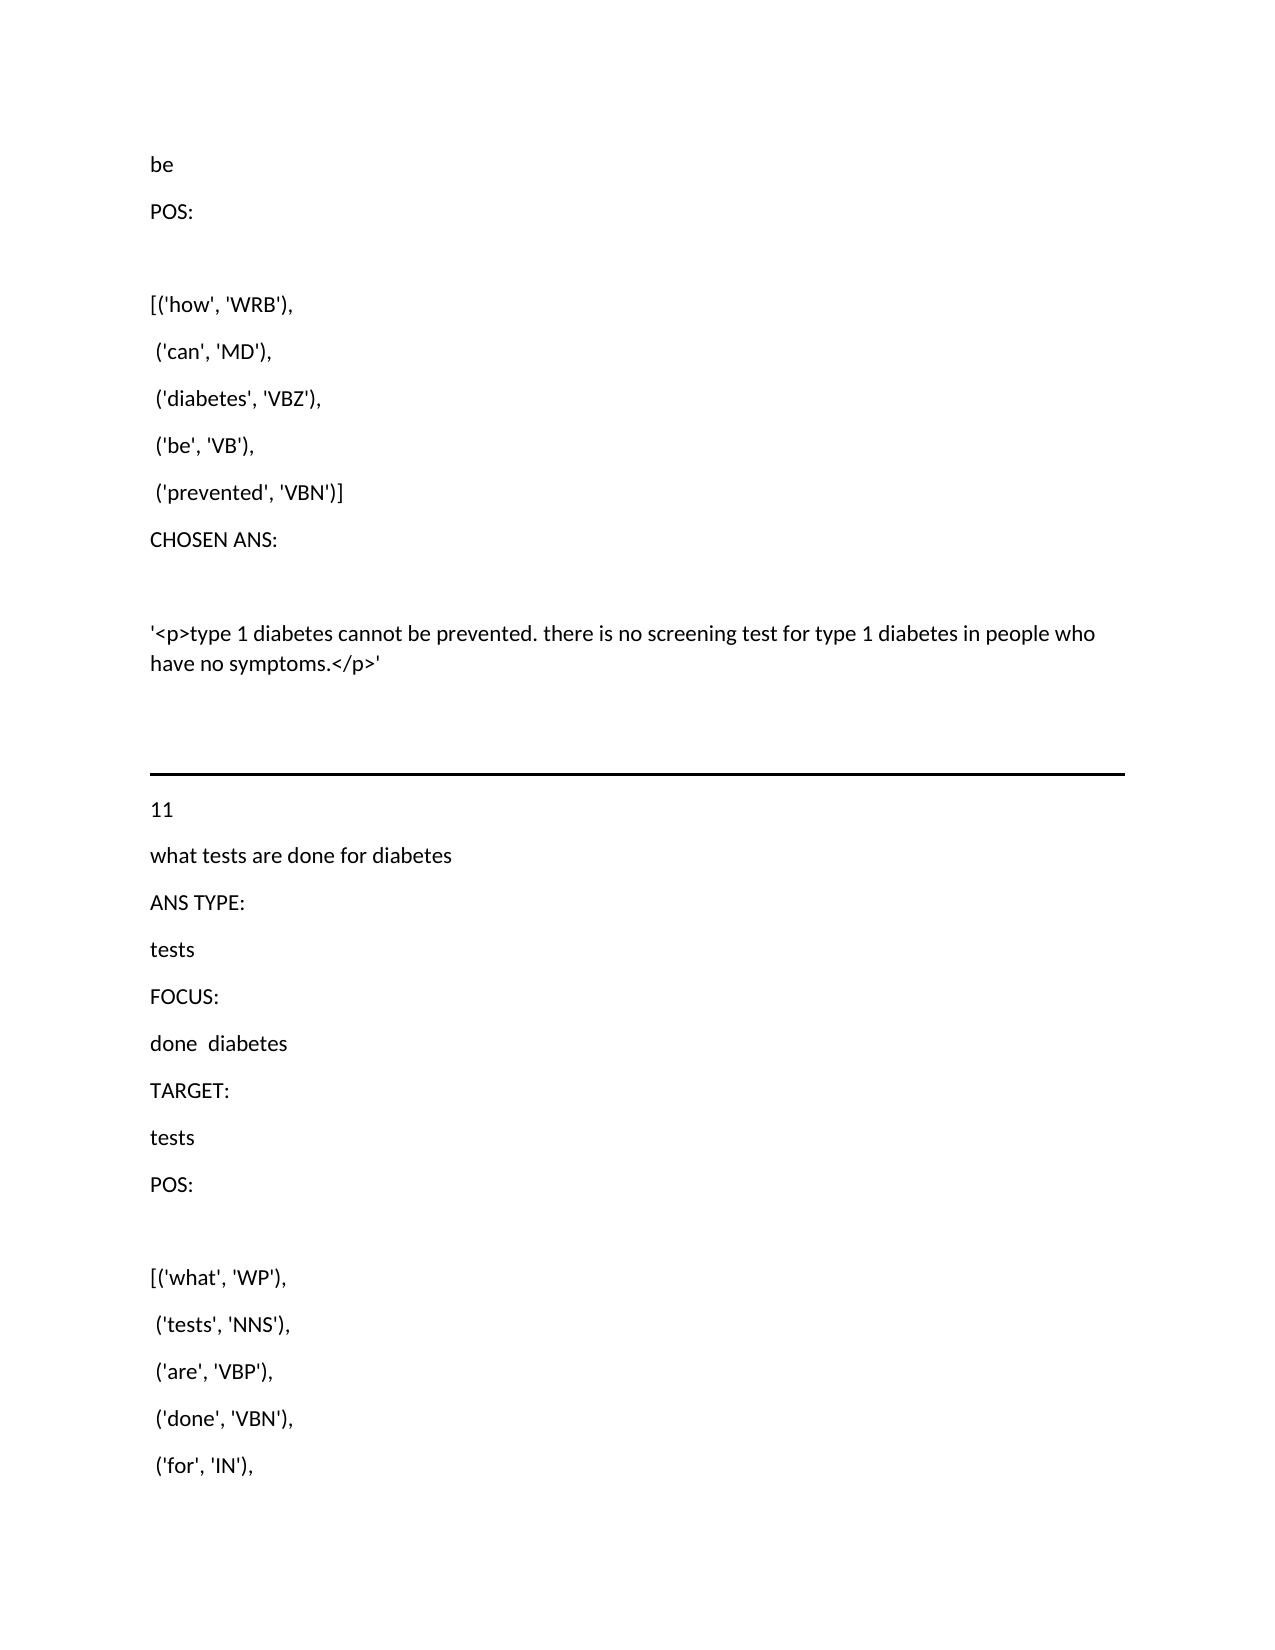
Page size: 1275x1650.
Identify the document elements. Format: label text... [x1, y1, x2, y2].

text ('be', 'VB'), [150, 431, 1125, 459]
text what tests are done for diabetes [150, 842, 1125, 870]
text ('tests', 'NNS'), [150, 1310, 1125, 1338]
text tests [150, 935, 1125, 963]
text ('done', 'VBN'), [150, 1404, 1125, 1432]
text tests [150, 1123, 1125, 1151]
text [('what', 'WP'), [150, 1263, 1125, 1292]
text ANS TYPE: [150, 888, 1125, 917]
text ('are', 'VBP'), [150, 1357, 1125, 1385]
text ('for', 'IN'), [150, 1451, 1125, 1479]
text FOCUS: [150, 982, 1125, 1010]
text 11 [150, 795, 1125, 823]
text POS: [150, 197, 1125, 225]
text done diabetes [150, 1029, 1125, 1057]
text TARGET: [150, 1076, 1125, 1104]
text '<p>type 1 diabetes cannot be prevented. there is no screening test for type 1 diabetes in people who have no symptoms.</p>' [150, 619, 1125, 677]
text ('can', 'MD'), [150, 337, 1125, 366]
text ('prevented', 'VBN')] [150, 478, 1125, 506]
text ('diabetes', 'VBZ'), [150, 384, 1125, 412]
text be [150, 150, 1125, 178]
text CHOSEN ANS: [150, 525, 1125, 553]
text [('how', 'WRB'), [150, 291, 1125, 319]
text POS: [150, 1170, 1125, 1198]
